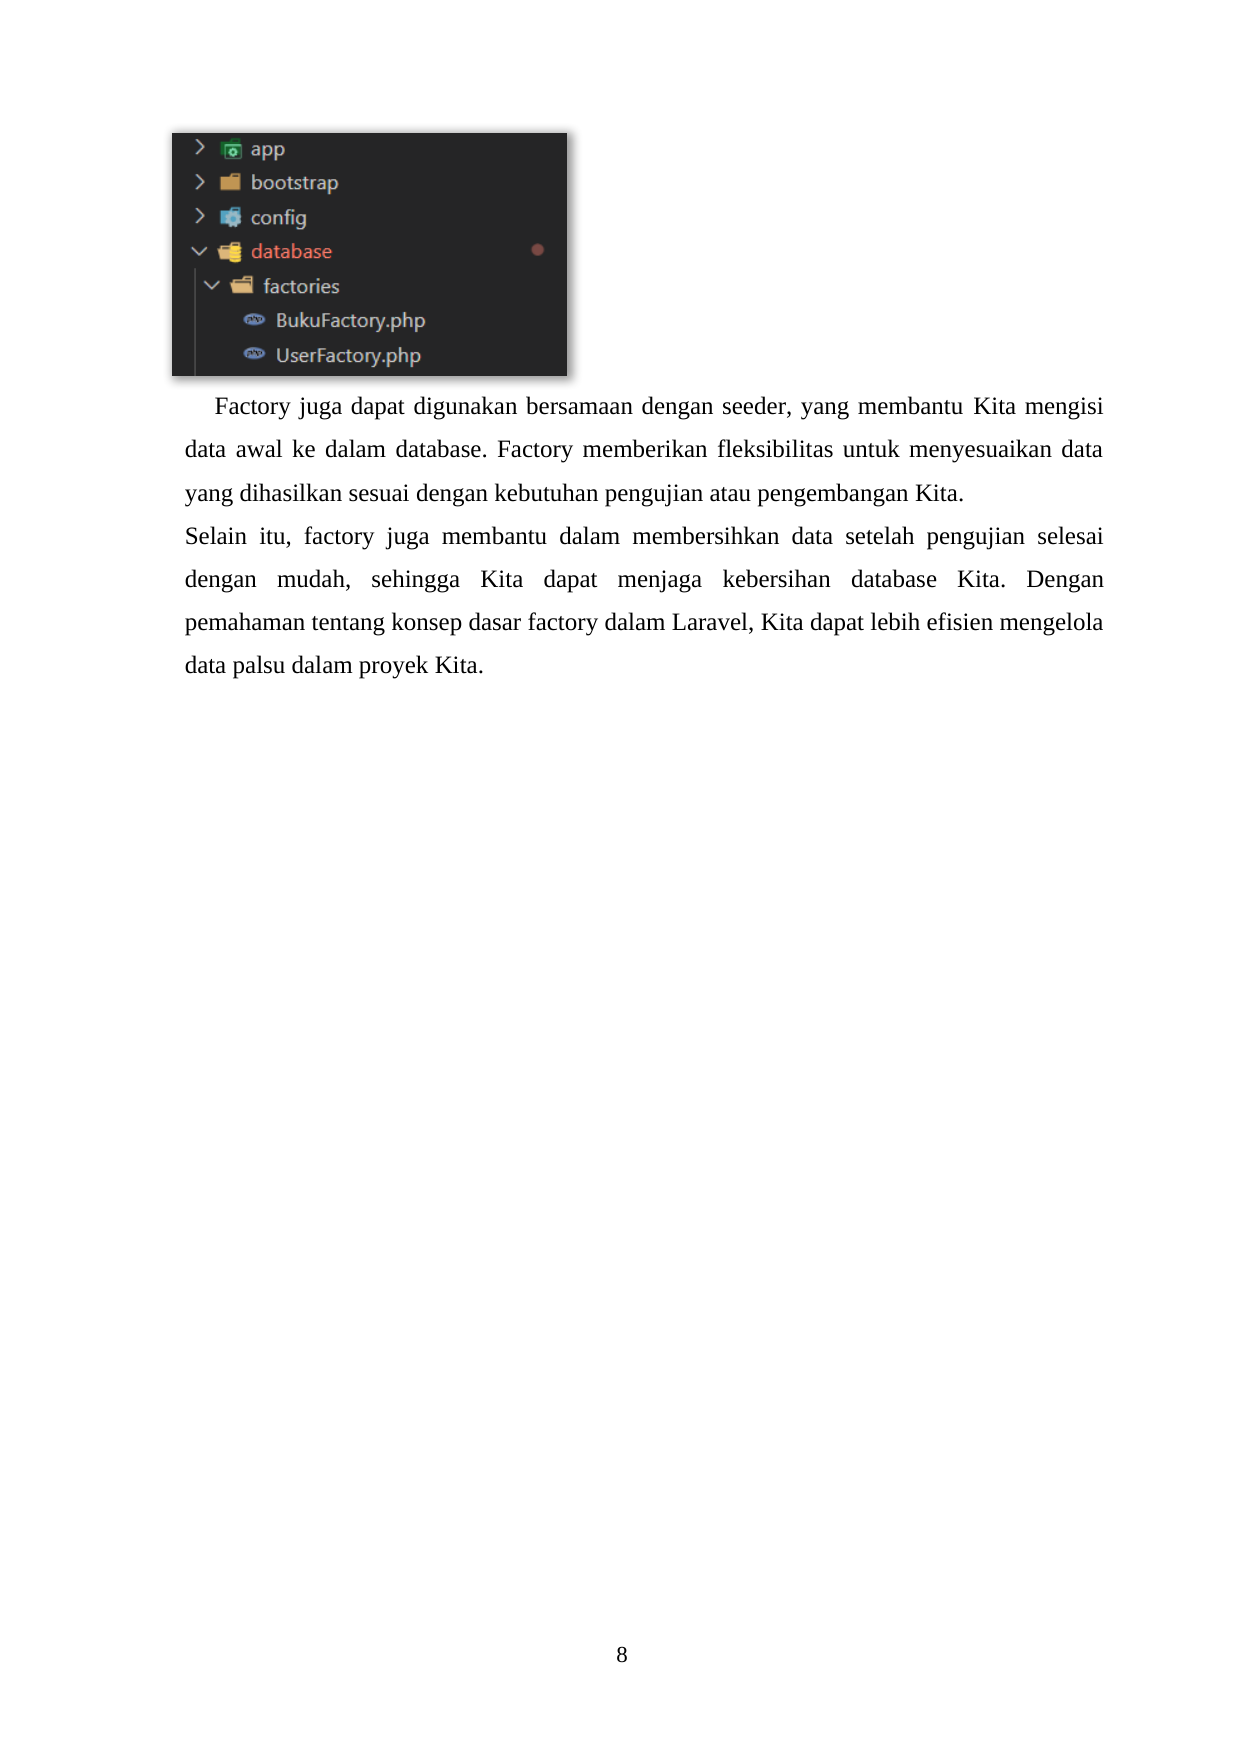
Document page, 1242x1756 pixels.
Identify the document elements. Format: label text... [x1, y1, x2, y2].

text 8 [127, 1641, 1117, 1667]
text Selain itu, factory juga membantu dalam membersihkan data setelah pengujian selesai dengan mudah, sehingga Kita dapat menjaga kebersihan database Kita. Dengan pemahaman tentang konsep dasar factory dalam Laravel, Kita dapat lebih efisien mengelola data palsu dalam proyek Kita. [184, 521, 1104, 679]
picture [172, 133, 567, 376]
text Factory juga dapat digunakan bersamaan dengan seeder, yang membantu Kita mengisi data awal ke dalam database. Factory memberikan fleksibilitas untuk menyesuaikan data yang dihasilkan sesuai dengan kebutuhan pengujian atau pengembangan Kita. [184, 391, 1104, 506]
